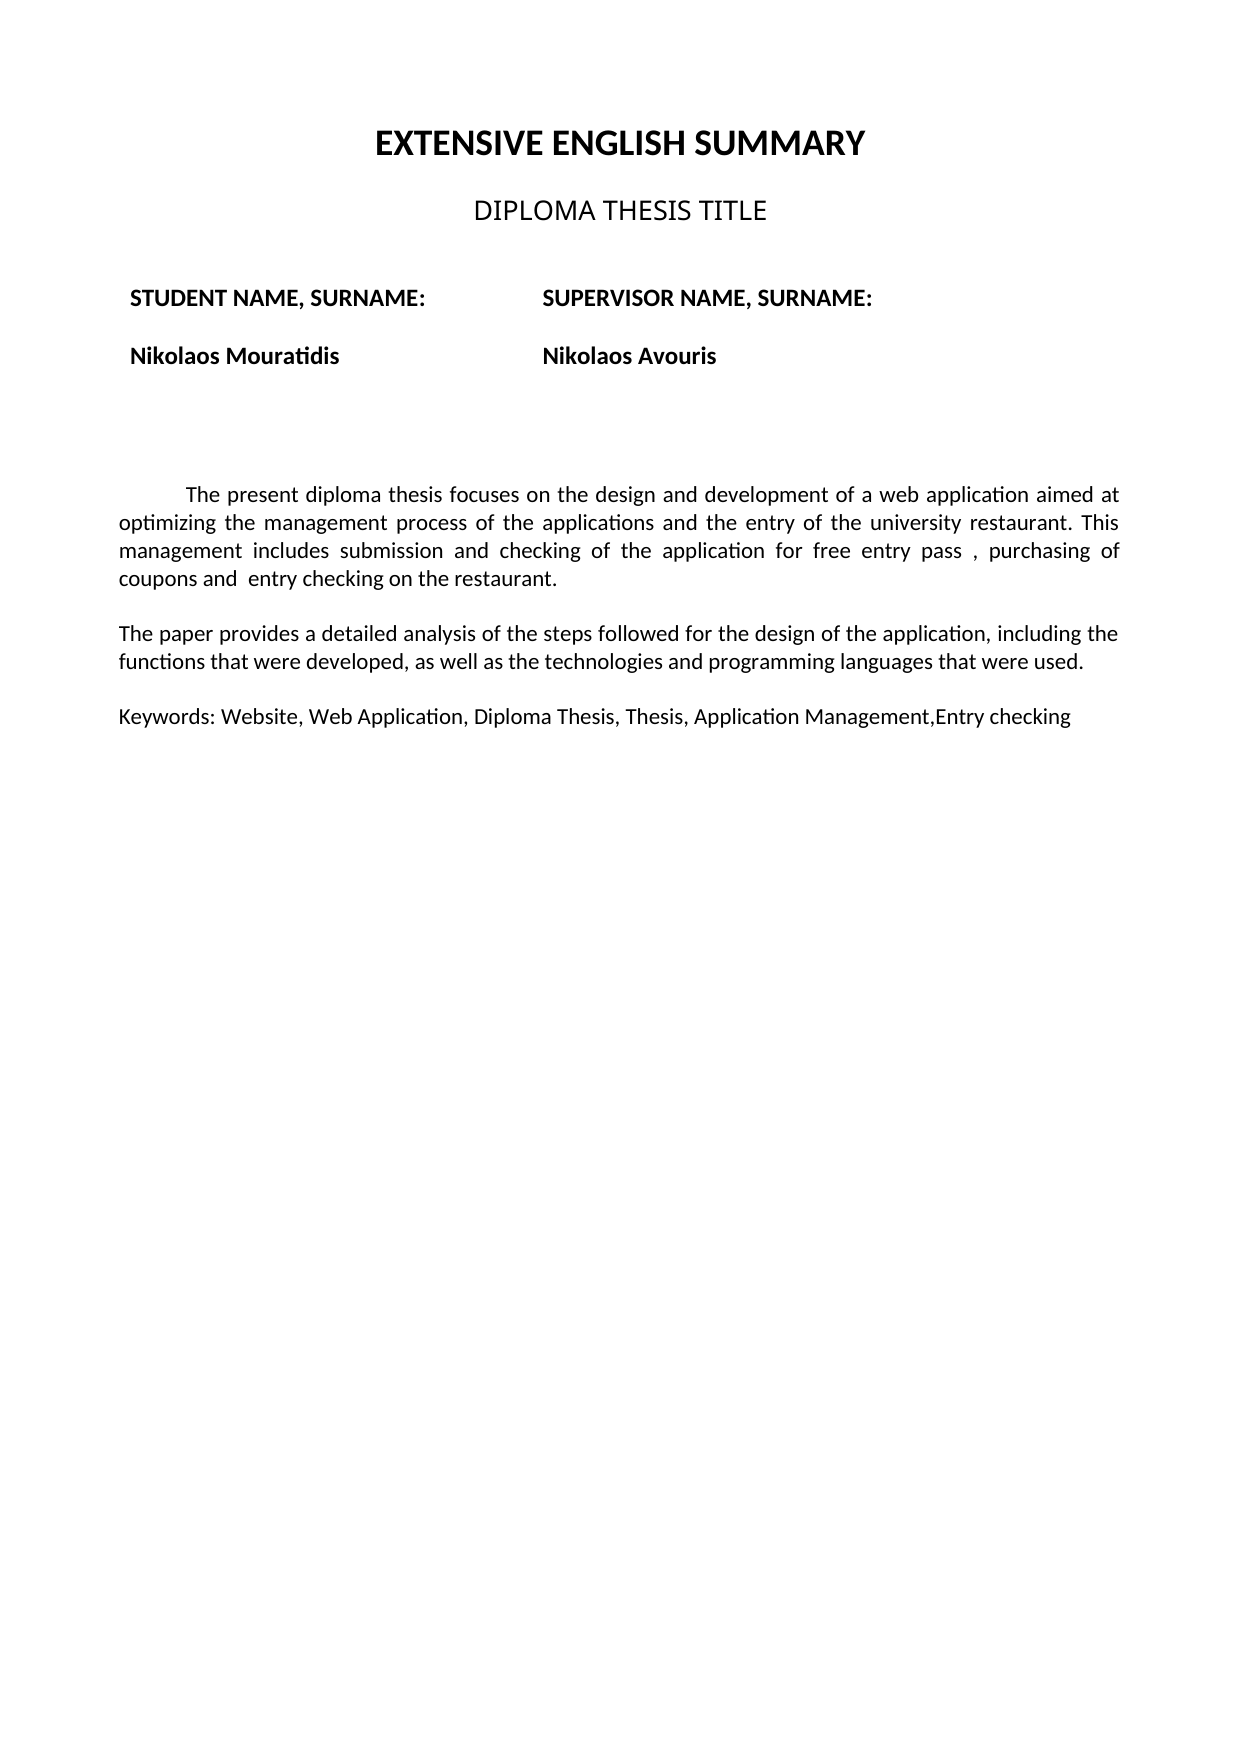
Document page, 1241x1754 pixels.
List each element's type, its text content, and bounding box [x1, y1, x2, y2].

text EXTENSIVE ENGLISH SUMMARY [118, 118, 1122, 164]
text DIPLOMA THESIS TITLE [118, 191, 1122, 228]
text Keywords: Website, Web Application, Diploma Thesis, Thesis, Application Management,Entry checking [118, 702, 1122, 730]
text The present diploma thesis focuses on the design and development of a web application aimed at optimizing the management process of the applications and the entry of the university restaurant. This management includes submission and checking of the application for free entry pass , purchasing of coupons and entry checking on the restaurant. [118, 480, 1122, 592]
table_header SUPERVISOR NAME, SURNAME: Nikolaos Avouris [531, 255, 990, 398]
text The paper provides a detailed analysis of the steps followed for the design of the application, including the functions that were developed, as well as the technologies and programming languages that were used. [118, 619, 1122, 675]
table_header STUDENT NAME, SURNAME: Nikolaos Mouratidis [119, 255, 531, 398]
